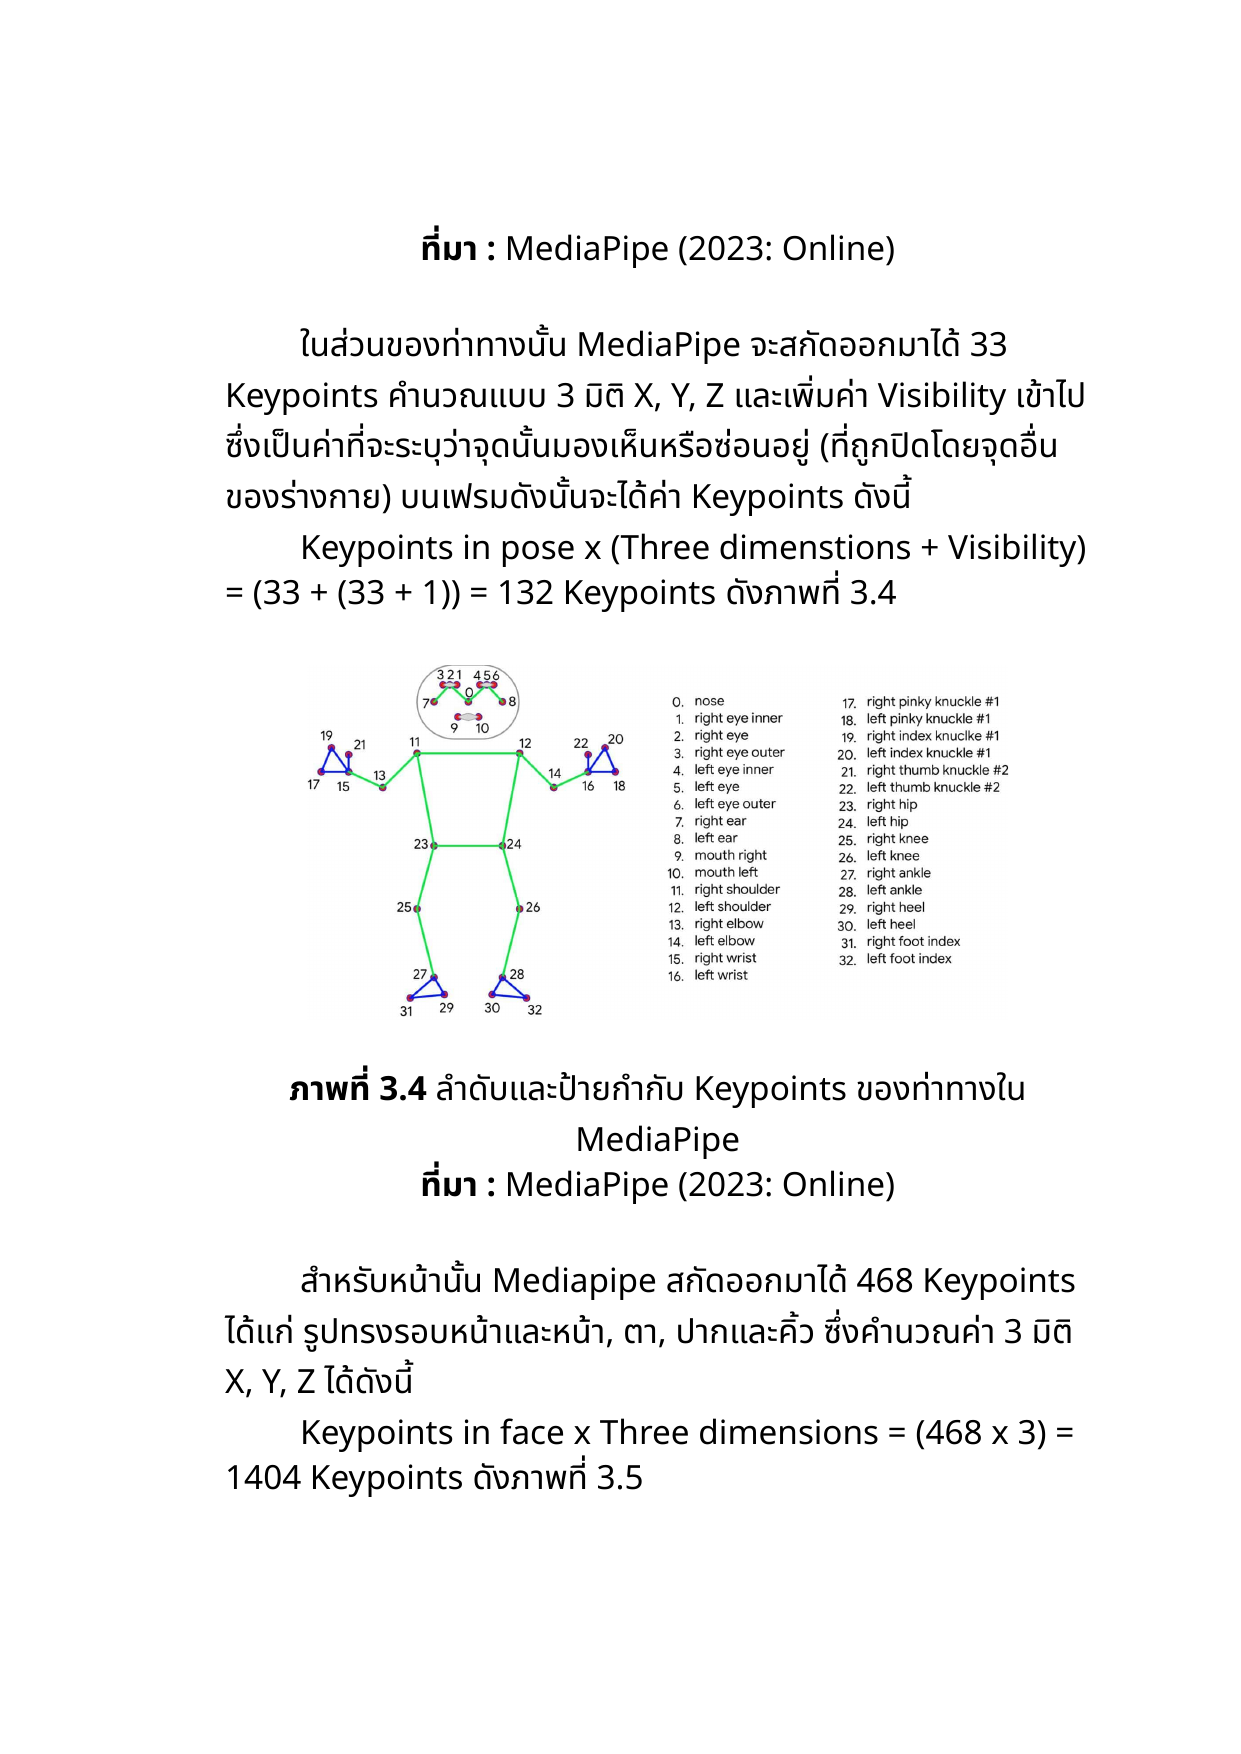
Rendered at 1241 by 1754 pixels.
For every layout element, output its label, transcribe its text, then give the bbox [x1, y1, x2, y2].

text Keypoints in pose x (Three dimenstions + Visibility) = (33 + (33 + 1)) = 132 Keypoints ดังภาพที่ 3.4 [225, 523, 1090, 619]
text ในส่วนของท่าทางนั้น MediaPipe จะสกัดออกมาได้ 33 Keypoints คำนวณแบบ 3 มิติ X, Y, Z และเพิ่มค่า Visibility เข้าไปซึ่งเป็นค่าที่จะระบุว่าจุดนั้นมองเห็นหรือซ่อนอยู่ (ที่ถูกปิดโดยจุดอื่นของร่างกาย) บนเฟรมดังนั้นจะได้ค่า Keypoints ดังนี้ [225, 321, 1090, 523]
picture [306, 665, 1009, 1020]
text ที่มา : MediaPipe (2023: Online) [225, 1161, 1090, 1211]
text สำหรับหน้านั้น Mediapipe สกัดออกมาได้ 468 Keypoints ได้แก่ รูปทรงรอบหน้าและหน้า, ตา, ปากและคิ้ว ซึ่งคำนวณค่า 3 มิติ X, Y, Z ได้ดังนี้ [225, 1257, 1090, 1409]
text ภาพที่ 3.4 ลำดับและป้ายกำกับ Keypoints ของท่าทางใน MediaPipe [225, 1065, 1090, 1161]
text Keypoints in face x Three dimensions = (468 x 3) = 1404 Keypoints ดังภาพที่ 3.5 [225, 1409, 1090, 1505]
text ที่มา : MediaPipe (2023: Online) [225, 225, 1090, 276]
